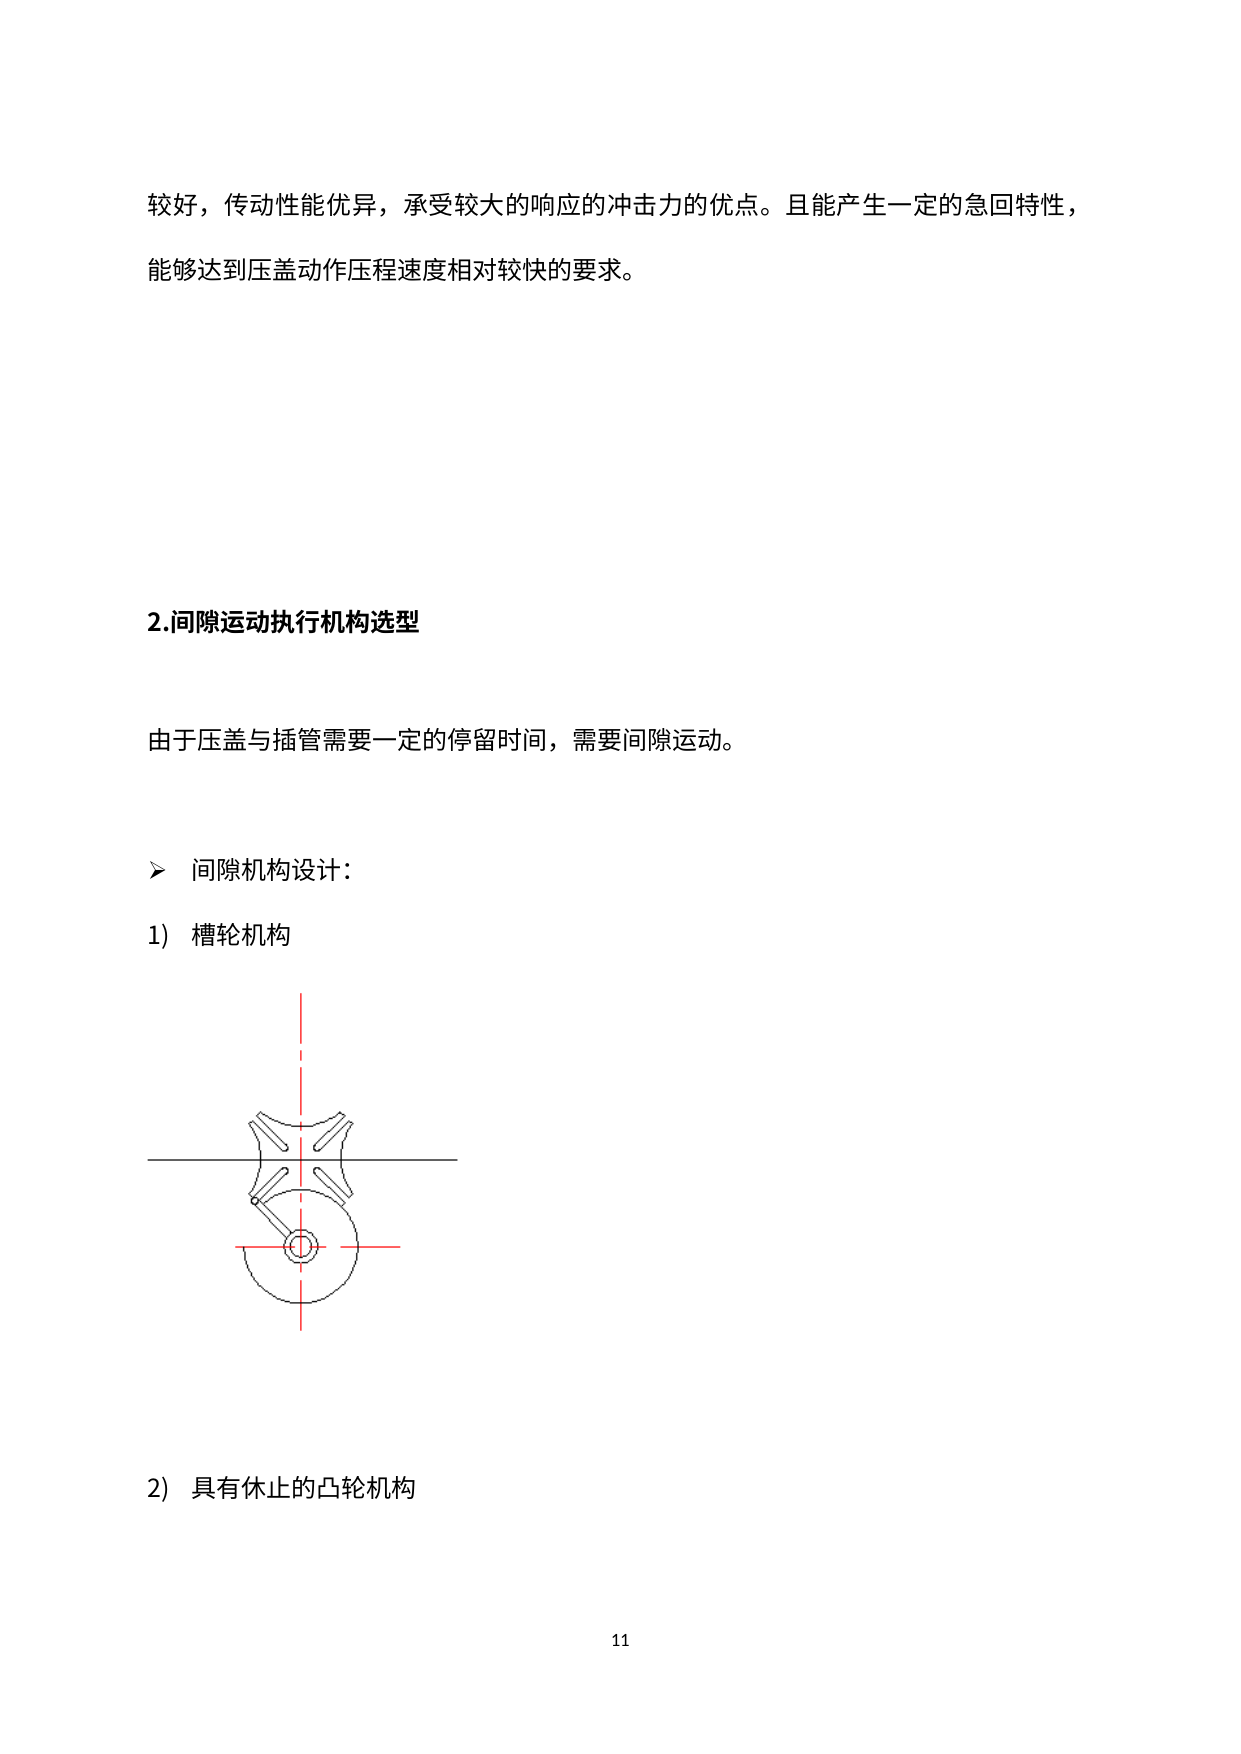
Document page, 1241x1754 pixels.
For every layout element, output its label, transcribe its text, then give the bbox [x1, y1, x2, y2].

text 由于压盖与插管需要一定的停留时间，需要间隙运动。 [148, 706, 1092, 771]
list 间隙机构设计： [148, 836, 1092, 901]
picture [147, 966, 468, 1366]
list 具有休止的凸轮机构 [148, 1454, 1092, 1519]
list 槽轮机构 [148, 901, 1092, 966]
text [148, 171, 1092, 301]
subtitle 2.间隙运动执行机构选型 [148, 588, 1092, 653]
